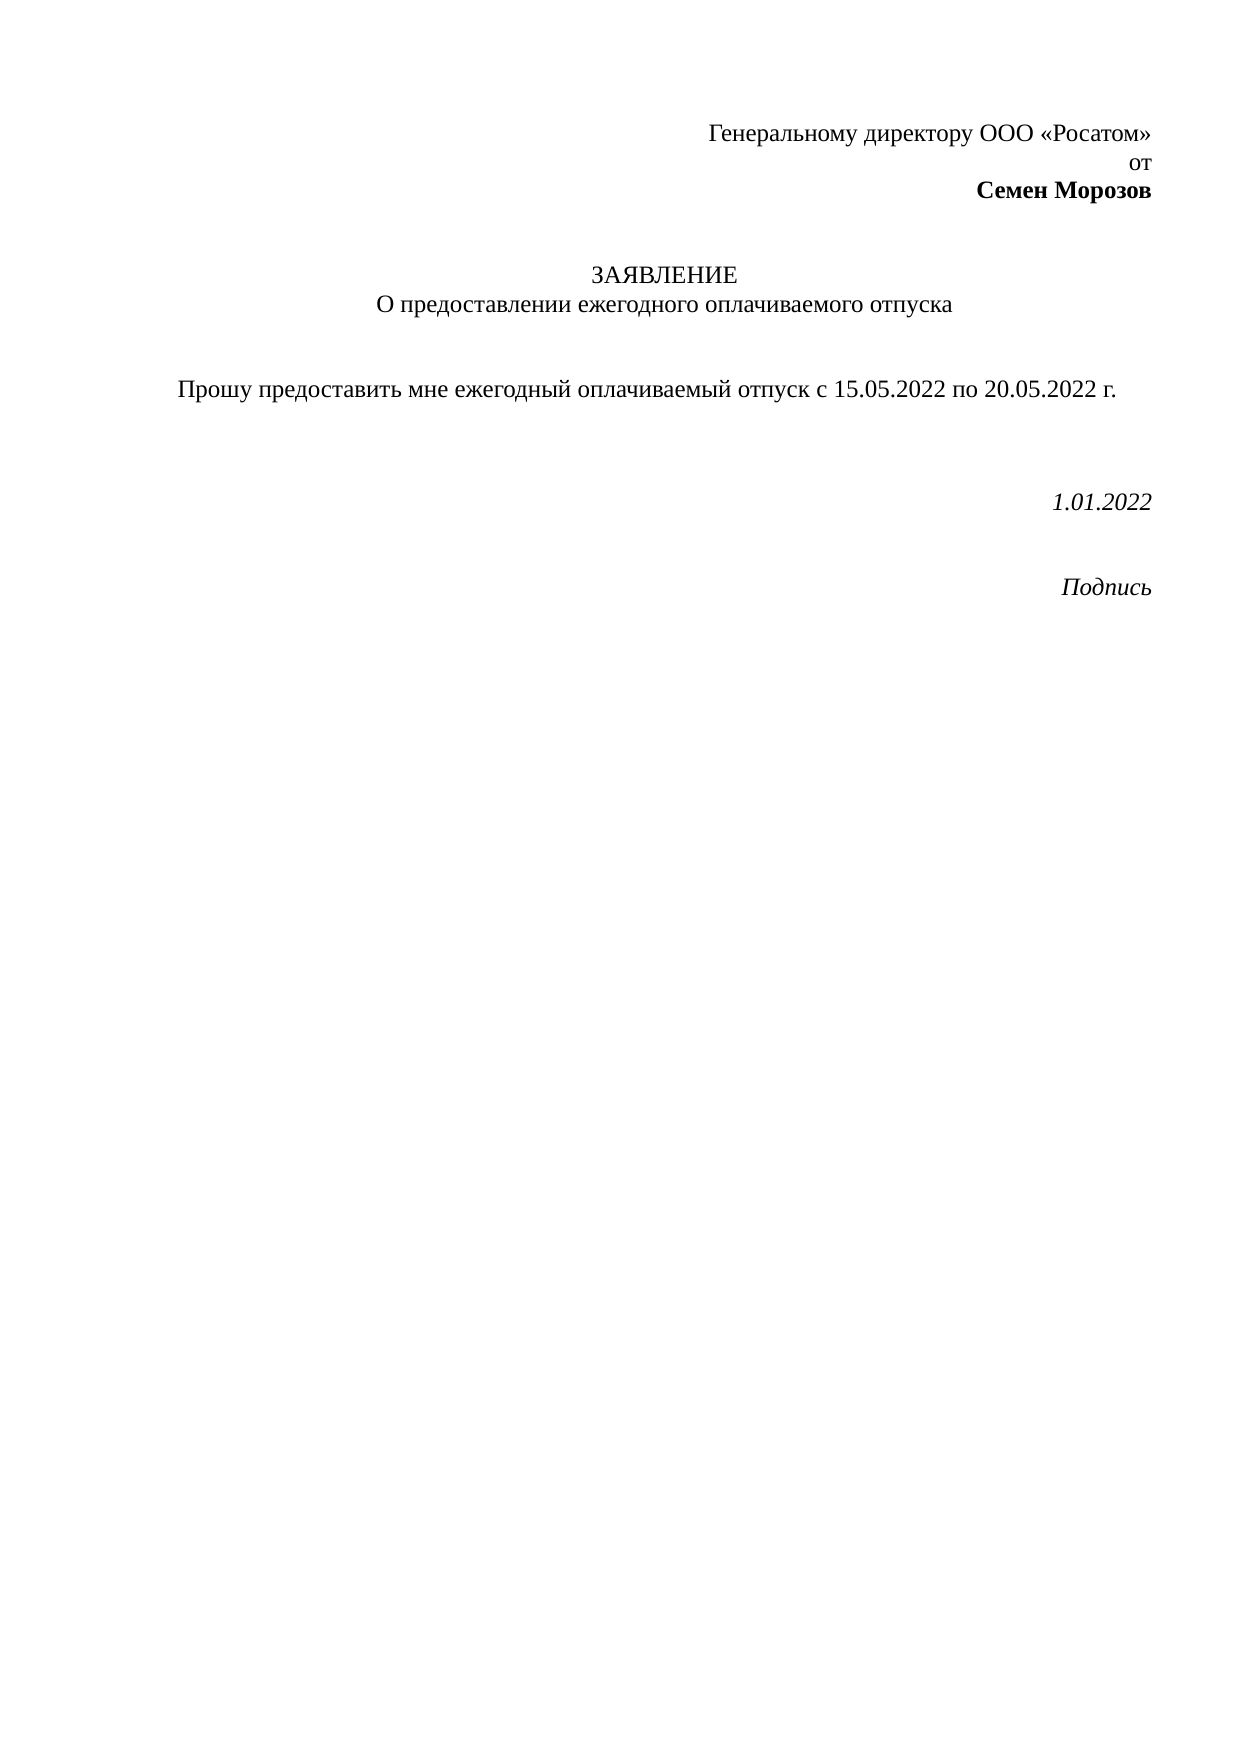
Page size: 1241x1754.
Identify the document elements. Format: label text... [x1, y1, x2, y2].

text от [177, 147, 1152, 176]
text 1.01.2022 [177, 492, 1152, 521]
text О предоставлении ежегодного оплачиваемого отпуска [177, 291, 1152, 319]
text Генеральному директору ООО «Росатом» [177, 118, 1152, 147]
text Подпись [177, 578, 1152, 607]
text Прошу предоставить мне ежегодный оплачиваемый отпуск с 15.05.2022 по 20.05.2022 г. [177, 377, 1152, 406]
text ЗАЯВЛЕНИЕ [177, 262, 1152, 291]
text Семен Морозов [177, 176, 1152, 204]
